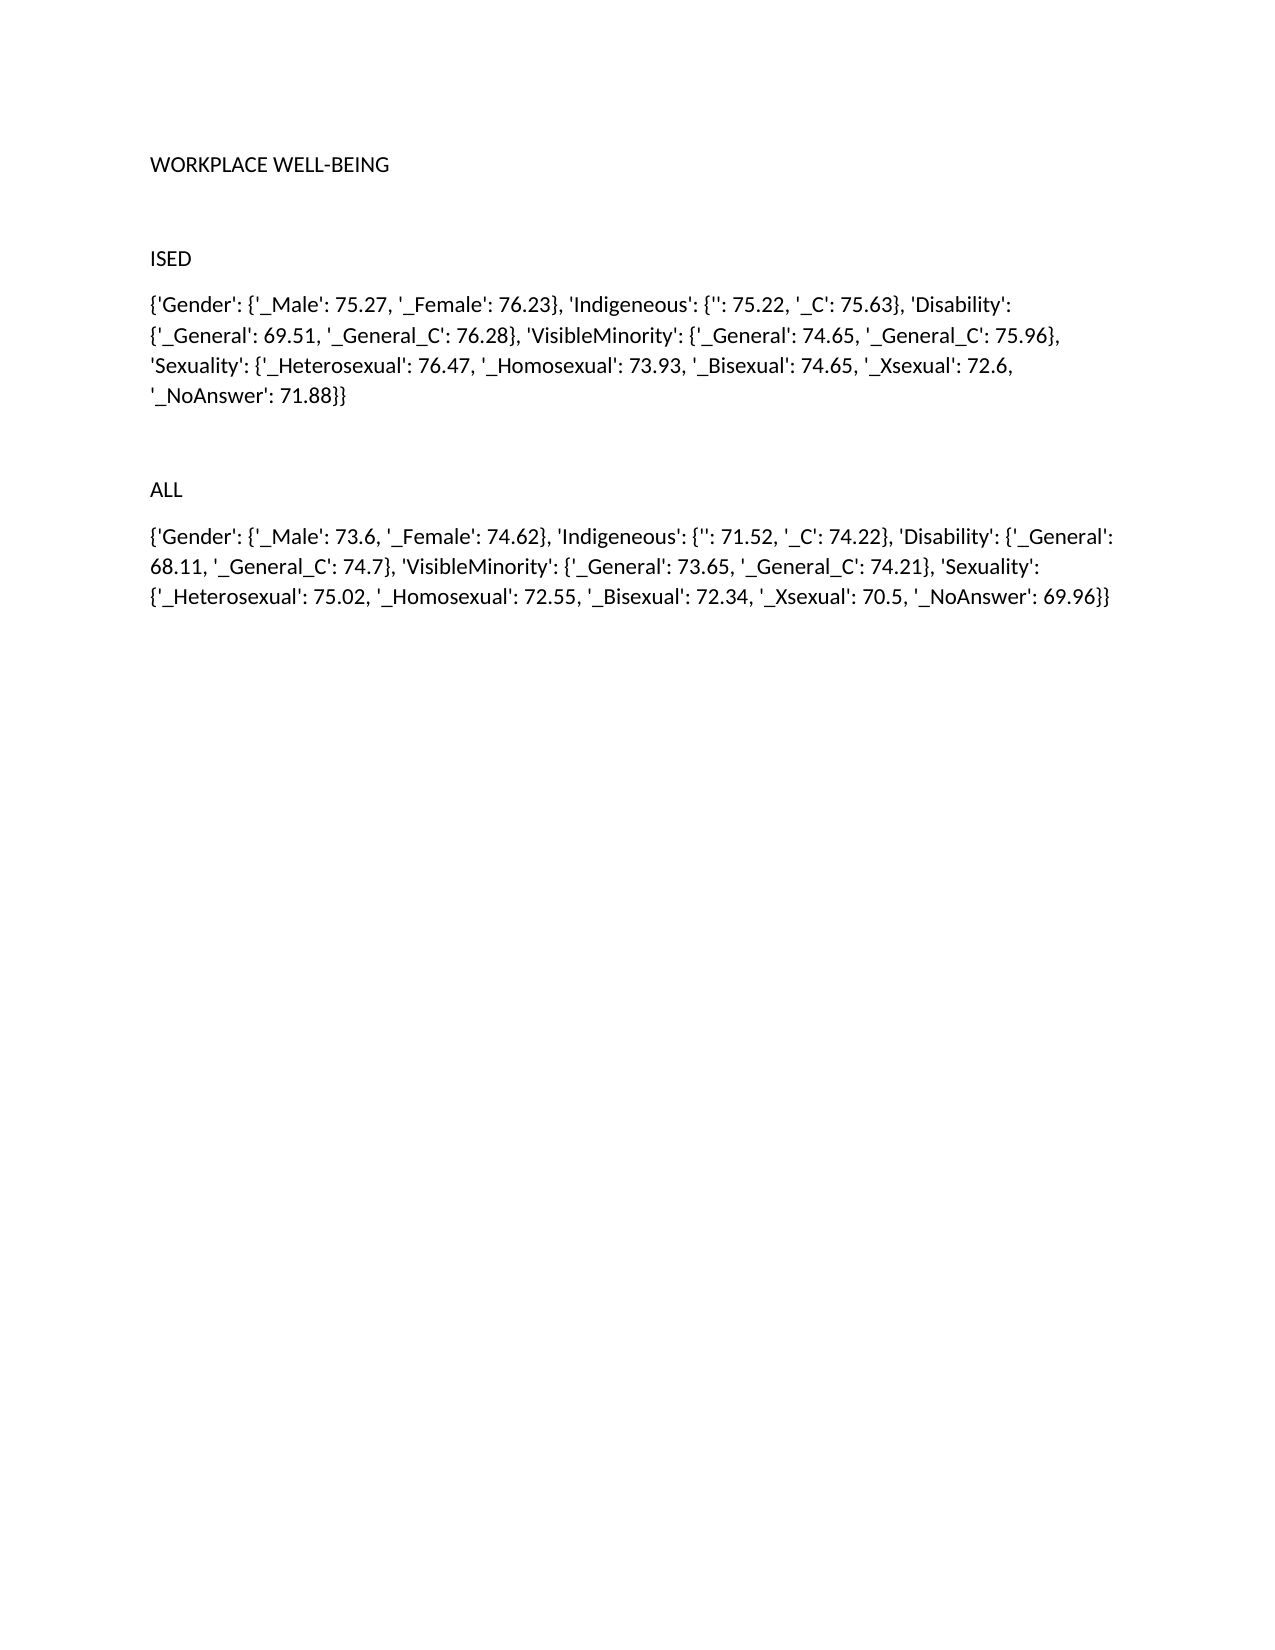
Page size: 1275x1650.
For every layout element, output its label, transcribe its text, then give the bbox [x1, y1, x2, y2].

text {'Gender': {'_Male': 75.27, '_Female': 76.23}, 'Indigeneous': {'': 75.22, '_C': 75.63}, 'Disability': {'_General': 69.51, '_General_C': 76.28}, 'VisibleMinority': {'_General': 74.65, '_General_C': 75.96}, 'Sexuality': {'_Heterosexual': 76.47, '_Homosexual': 73.93, '_Bisexual': 74.65, '_Xsexual': 72.6, '_NoAnswer': 71.88}} [150, 291, 1125, 409]
text WORKPLACE WELL-BEING [150, 150, 1125, 178]
text ALL [150, 475, 1125, 503]
text {'Gender': {'_Male': 73.6, '_Female': 74.62}, 'Indigeneous': {'': 71.52, '_C': 74.22}, 'Disability': {'_General': 68.11, '_General_C': 74.7}, 'VisibleMinority': {'_General': 73.65, '_General_C': 74.21}, 'Sexuality': {'_Heterosexual': 75.02, '_Homosexual': 72.55, '_Bisexual': 72.34, '_Xsexual': 70.5, '_NoAnswer': 69.96}} [150, 522, 1125, 610]
text ISED [150, 244, 1125, 272]
